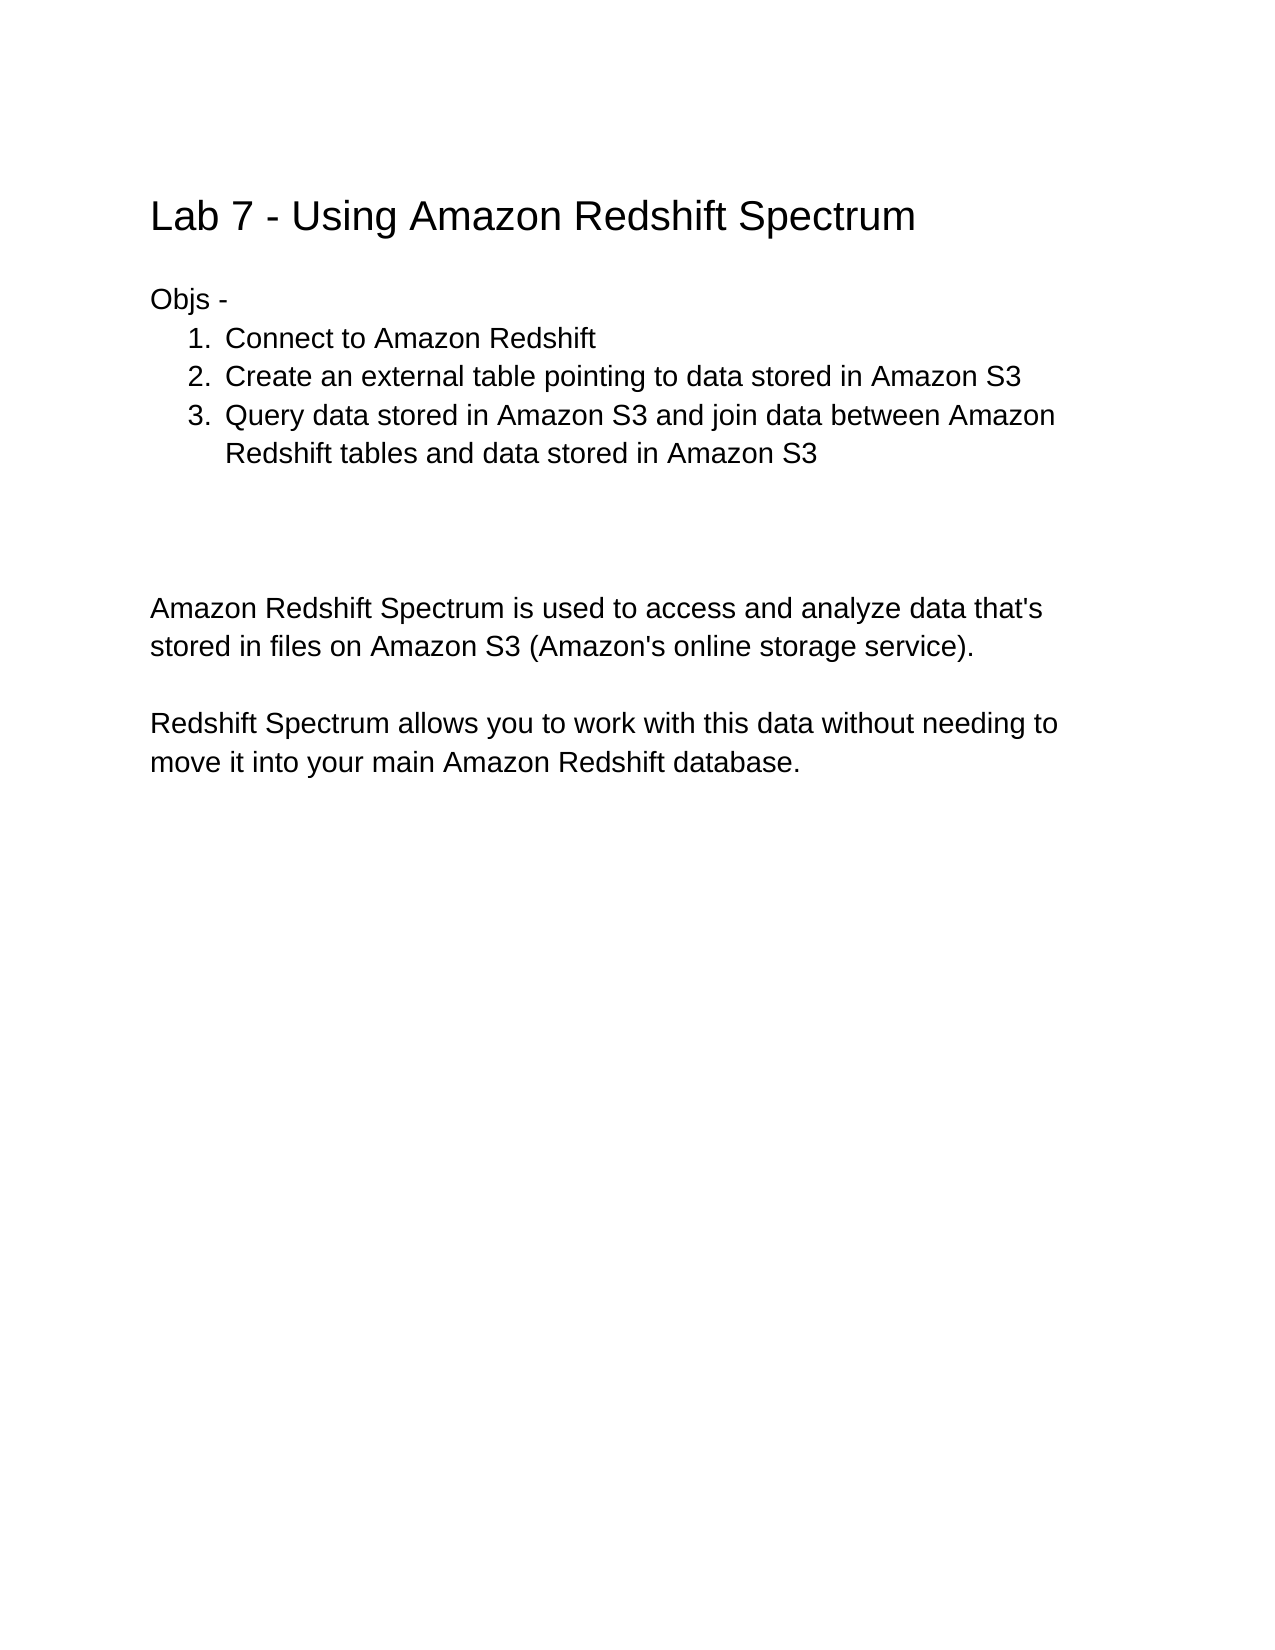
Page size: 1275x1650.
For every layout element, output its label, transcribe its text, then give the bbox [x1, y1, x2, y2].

subtitle Lab 7 - Using Amazon Redshift Spectrum [150, 192, 1125, 239]
text Objs - [150, 282, 1125, 316]
text Redshift Spectrum allows you to work with this data without needing to move it into your main Amazon Redshift database. [150, 706, 1125, 778]
list Create an external table pointing to data stored in Amazon S3 [187, 359, 1125, 393]
list Query data stored in Amazon S3 and join data between Amazon Redshift tables and data stored in Amazon S3 [187, 398, 1125, 470]
list Connect to Amazon Redshift [187, 321, 1125, 354]
text Amazon Redshift Spectrum is used to access and analyze data that's stored in files on Amazon S3 (Amazon's online storage service). [150, 591, 1125, 663]
